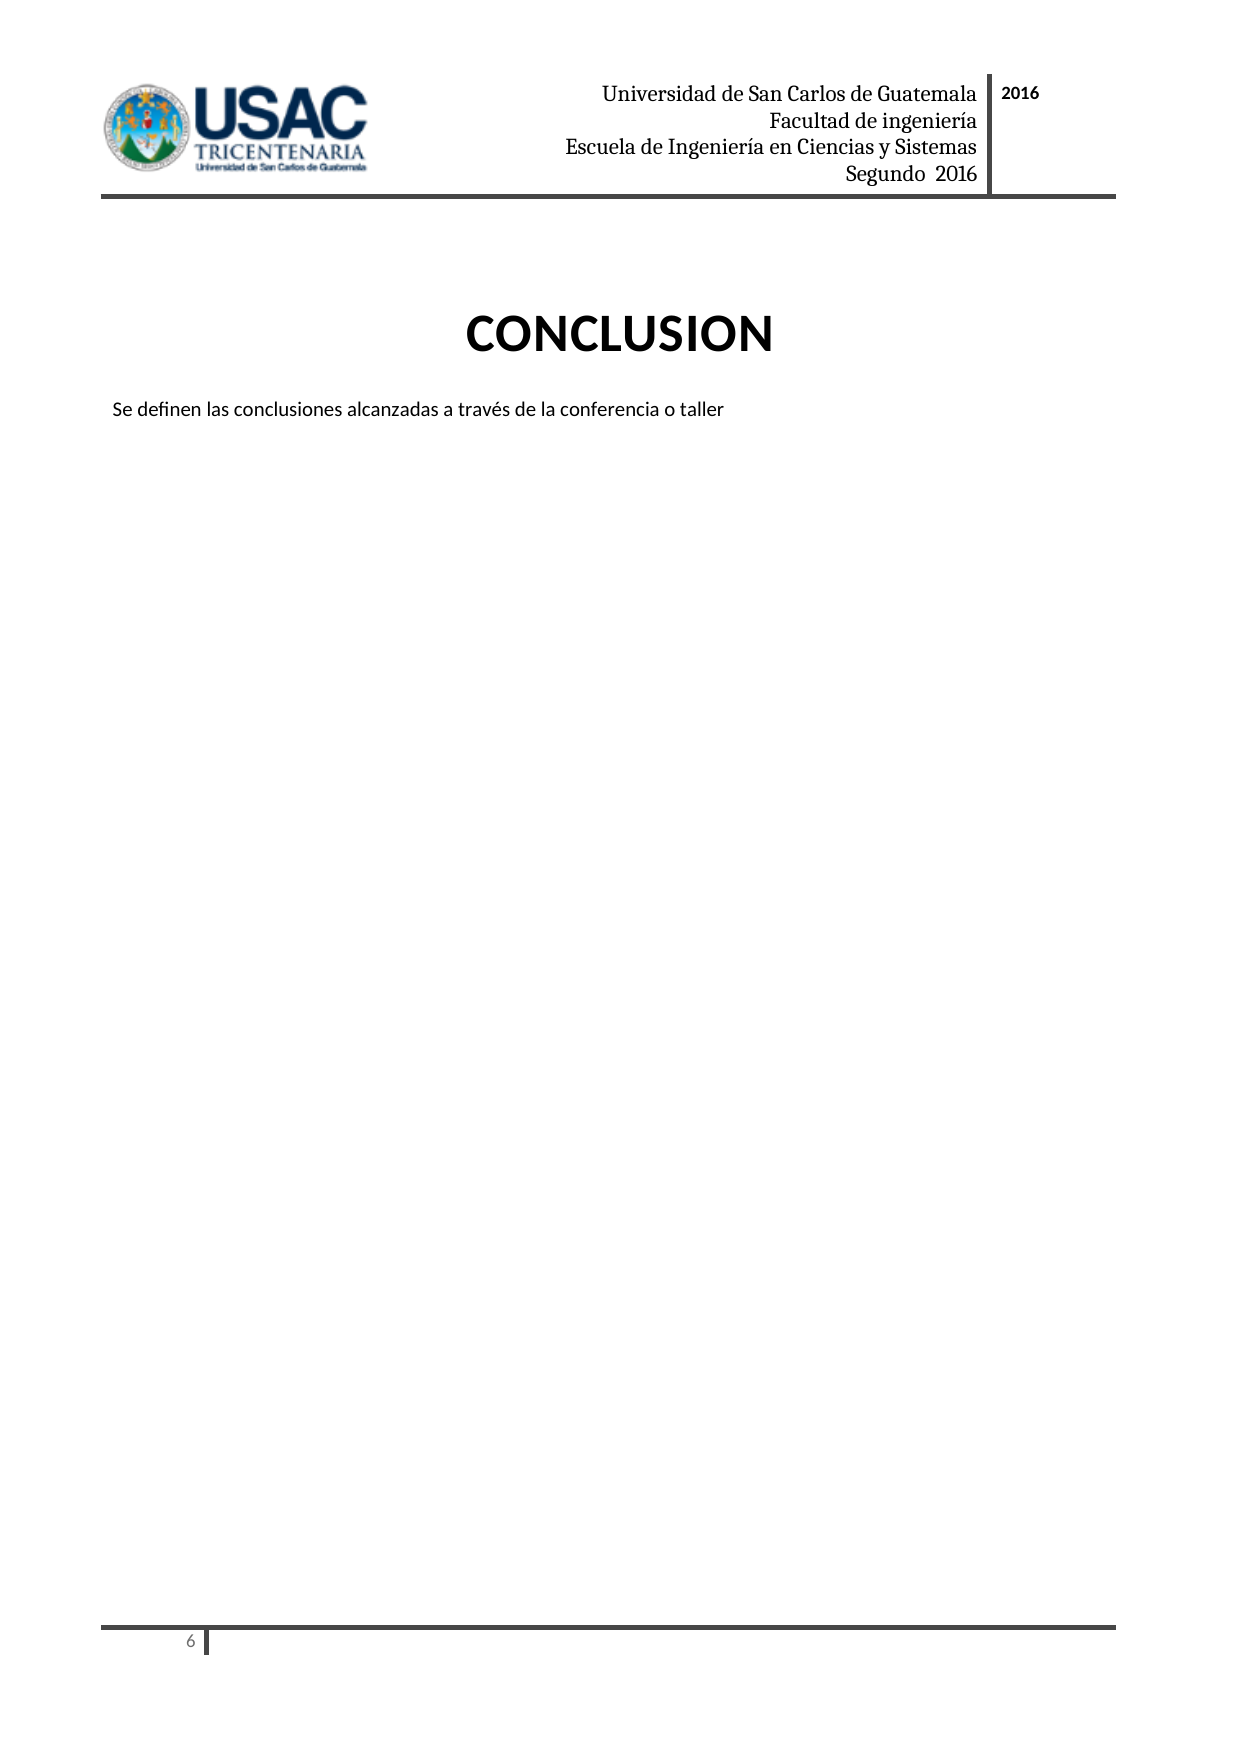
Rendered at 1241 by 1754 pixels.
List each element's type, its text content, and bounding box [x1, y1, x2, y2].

title conclusion [112, 299, 1128, 365]
picture [96, 81, 379, 177]
text Se definen las conclusiones alcanzadas a través de la conferencia o taller [112, 396, 1128, 422]
